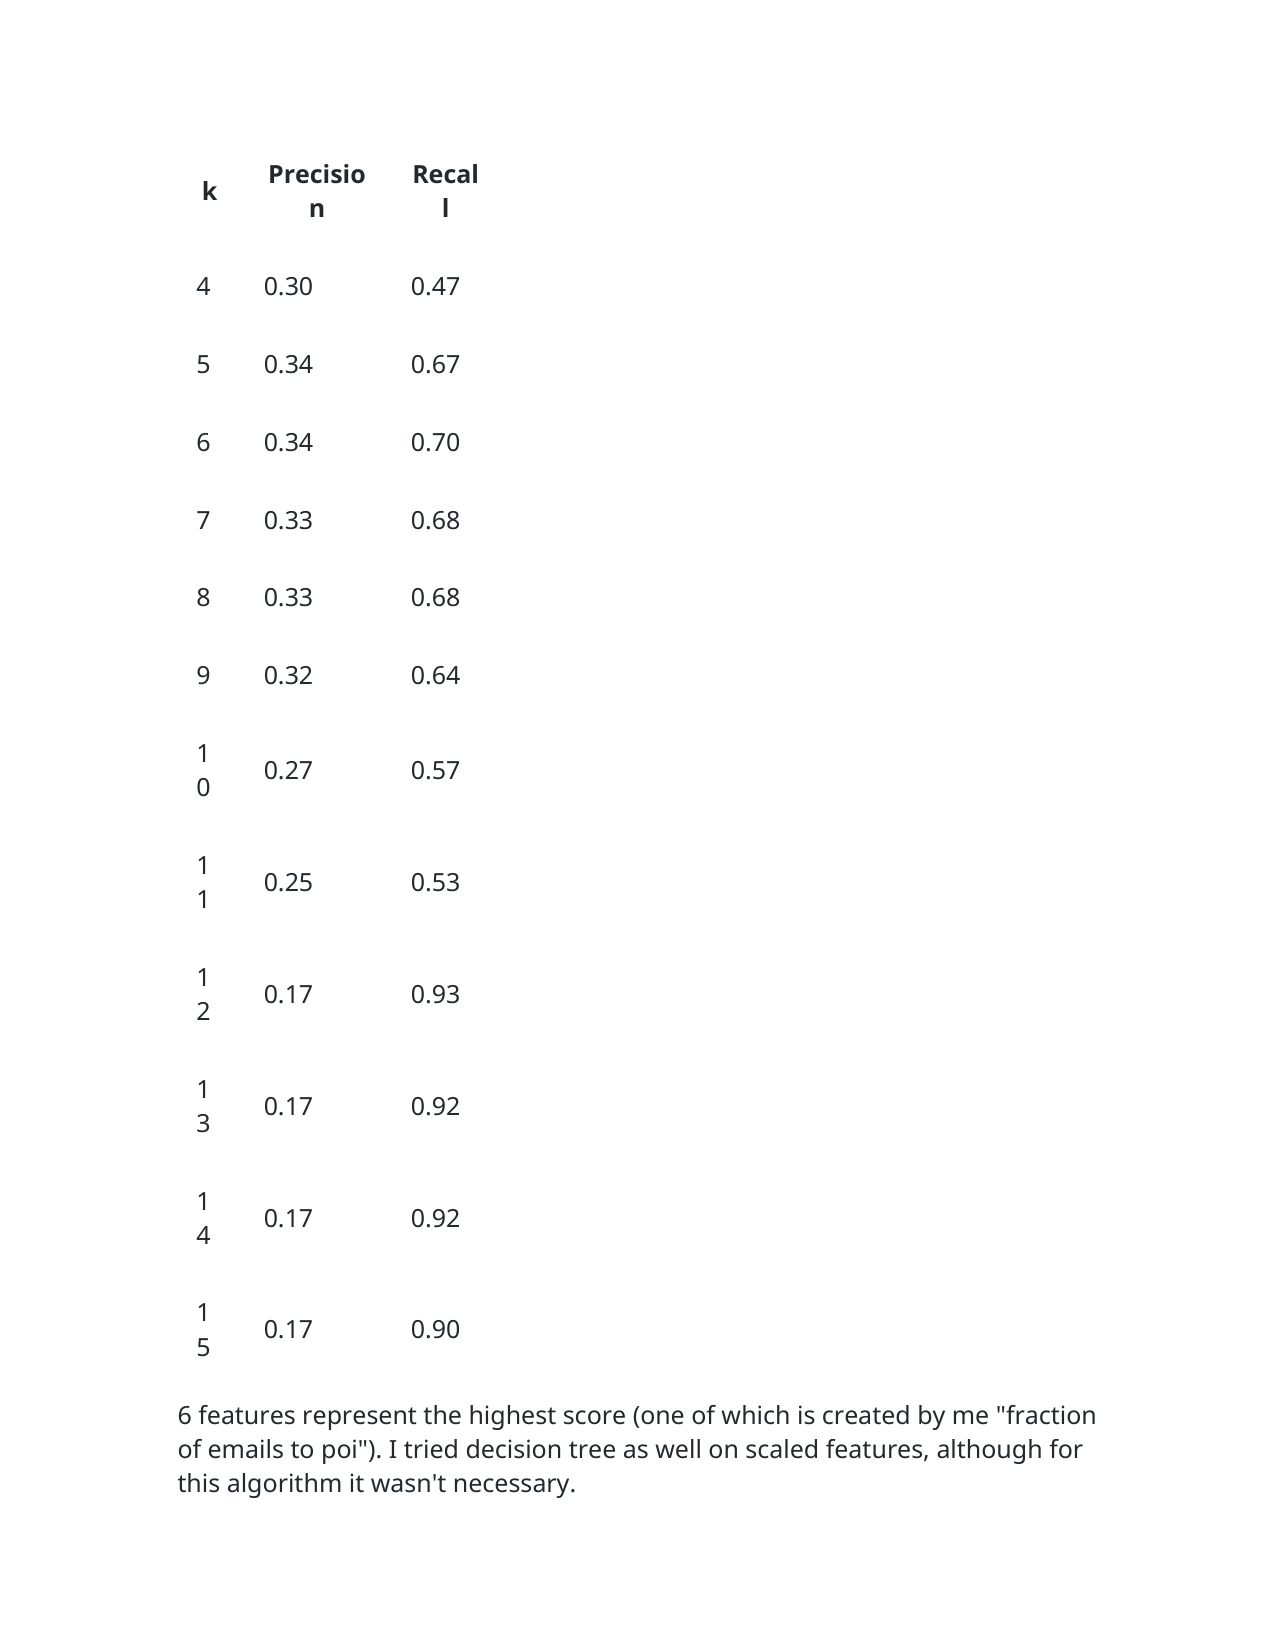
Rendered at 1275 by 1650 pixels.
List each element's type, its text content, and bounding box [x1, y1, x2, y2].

table_cell 12 [176, 950, 243, 1062]
table_cell 0.92 [390, 1062, 501, 1174]
table_cell 15 [176, 1286, 243, 1398]
table_cell 0.92 [390, 1174, 501, 1286]
table_cell 4 [176, 260, 243, 337]
table_cell 0.25 [243, 838, 390, 950]
table_cell 0.17 [243, 1174, 390, 1286]
table_cell 0.70 [390, 415, 501, 493]
table_header k [176, 148, 243, 259]
table_cell 7 [176, 493, 243, 571]
table_cell 9 [176, 649, 243, 726]
table_cell 0.68 [390, 571, 501, 648]
table_cell 0.64 [390, 649, 501, 726]
table_cell 0.34 [243, 337, 390, 415]
table_cell 0.57 [390, 726, 501, 838]
table_cell 5 [176, 337, 243, 415]
table_cell 8 [176, 571, 243, 648]
table_cell 0.93 [390, 950, 501, 1062]
table_cell 10 [176, 726, 243, 838]
table_cell 0.17 [243, 1062, 390, 1174]
table_cell 6 [176, 415, 243, 493]
table_cell 0.32 [243, 649, 390, 726]
table_cell 0.53 [390, 838, 501, 950]
table_cell 0.27 [243, 726, 390, 838]
table_cell 0.17 [243, 1286, 390, 1398]
table_cell 11 [176, 838, 243, 950]
table_cell 0.68 [390, 493, 501, 571]
table_cell 14 [176, 1174, 243, 1286]
table_header Precision [243, 148, 390, 259]
table_cell 0.17 [243, 950, 390, 1062]
table_header Recall [390, 148, 501, 259]
table_cell 13 [176, 1062, 243, 1174]
text 6 features represent the highest score (one of which is created by me "fraction of emails to poi"). I tried decision tree as well on scaled features, although for this algorithm it wasn't necessary. [177, 1398, 1098, 1500]
table_cell 0.33 [243, 571, 390, 648]
table_cell 0.34 [243, 415, 390, 493]
table_cell 0.30 [243, 260, 390, 337]
table_cell 0.90 [390, 1286, 501, 1398]
table_cell 0.47 [390, 260, 501, 337]
table_cell 0.33 [243, 493, 390, 571]
table_cell 0.67 [390, 337, 501, 415]
